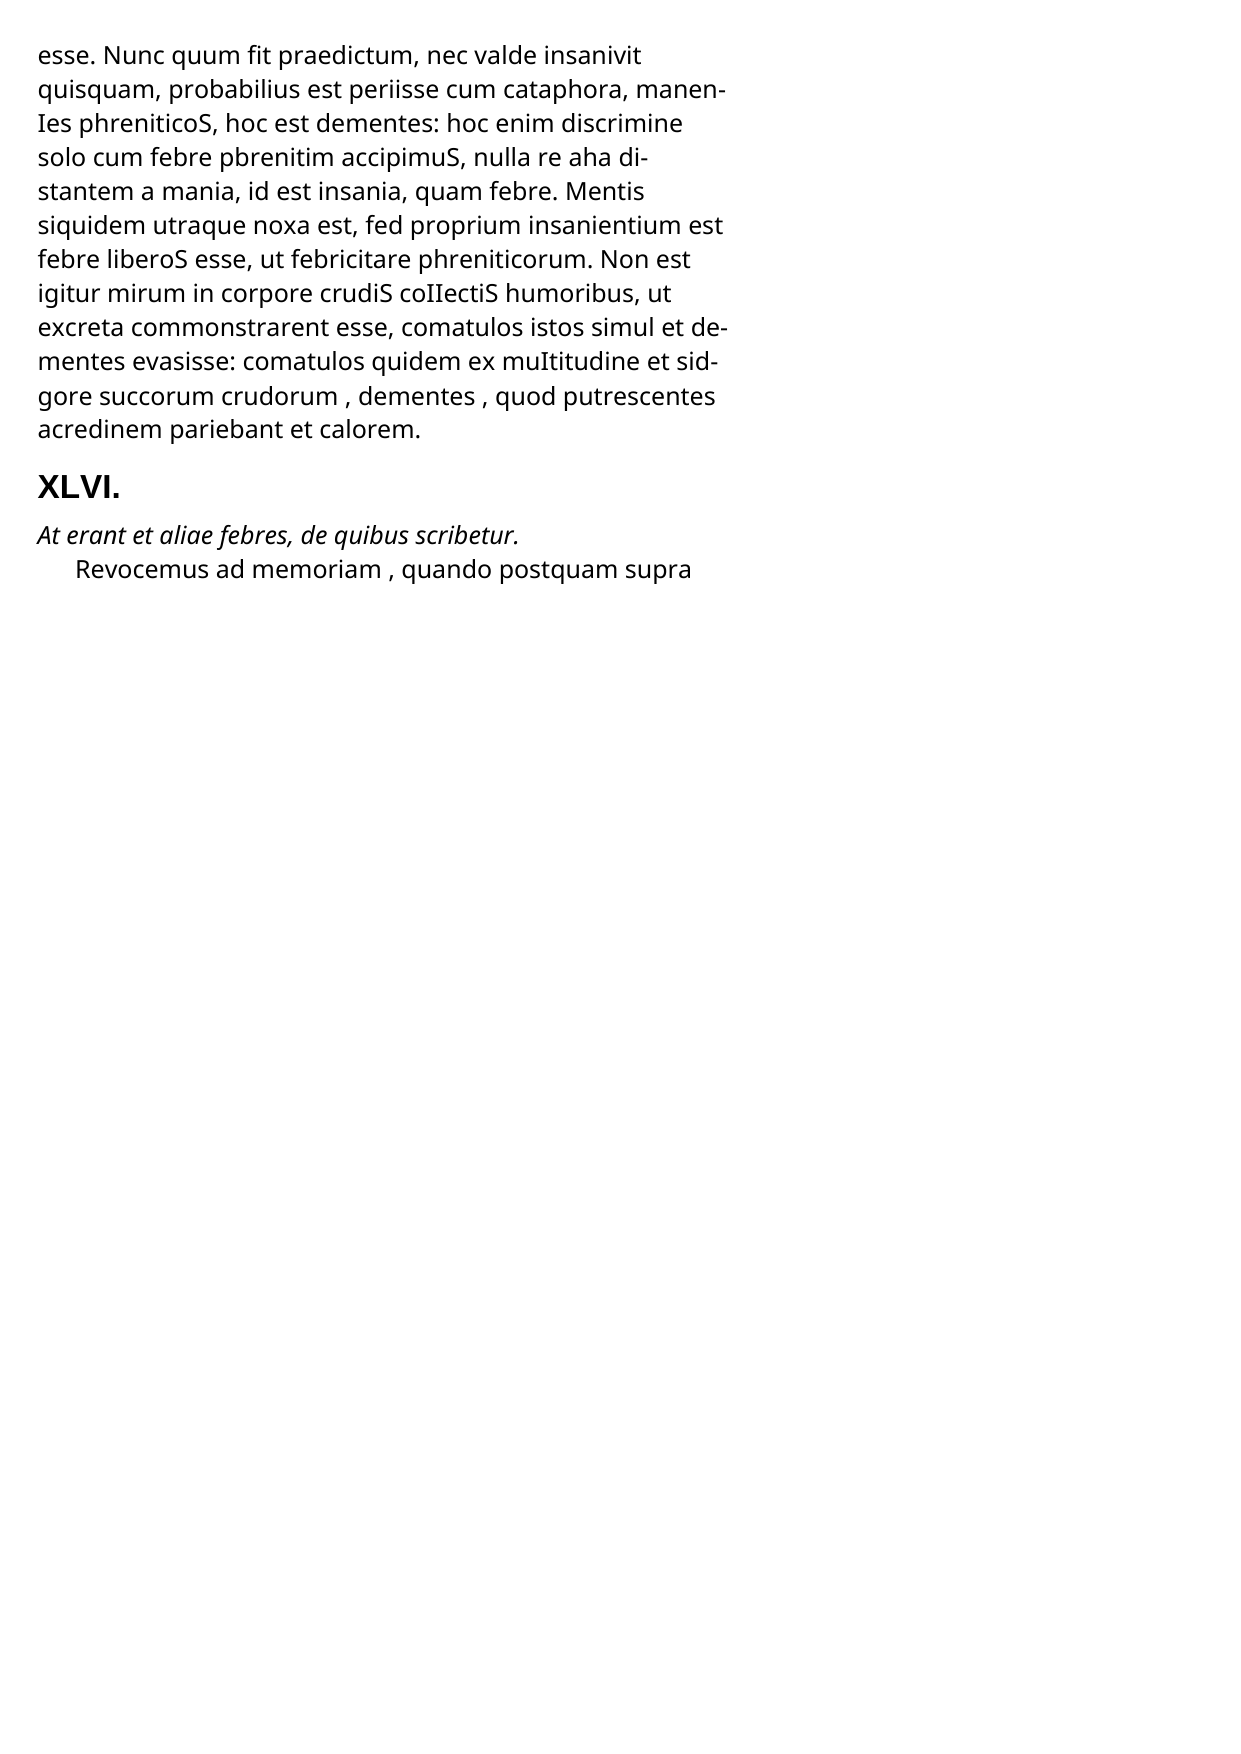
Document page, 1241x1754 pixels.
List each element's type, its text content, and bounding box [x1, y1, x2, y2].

text At erant et aliae febres, de quibus scribetur. [37, 518, 1203, 552]
subtitle XLVI. [37, 467, 1203, 506]
text esse. Nunc quum fit praedictum, nec valde insanivit quisquam, probabilius est periisse cum cataphora, manen- Ies phreniticoS, hoc est dementes: hoc enim discrimine solo cum febre pbrenitim accipimuS, nulla re aha di- stantem a mania, id est insania, quam febre. Mentis siquidem utraque noxa est, fed proprium insanientium est febre liberoS esse, ut febricitare phreniticorum. Non est igitur mirum in corpore crudiS coIIectiS humoribus, ut excreta commonstrarent esse, comatulos istos simul et de- mentes evasisse: comatulos quidem ex muItitudine et sid- gore succorum crudorum , dementes , quod putrescentes acredinem pariebant et calorem. [37, 37, 1203, 446]
text Revocemus ad memoriam , quando postquam supra [37, 552, 1203, 586]
